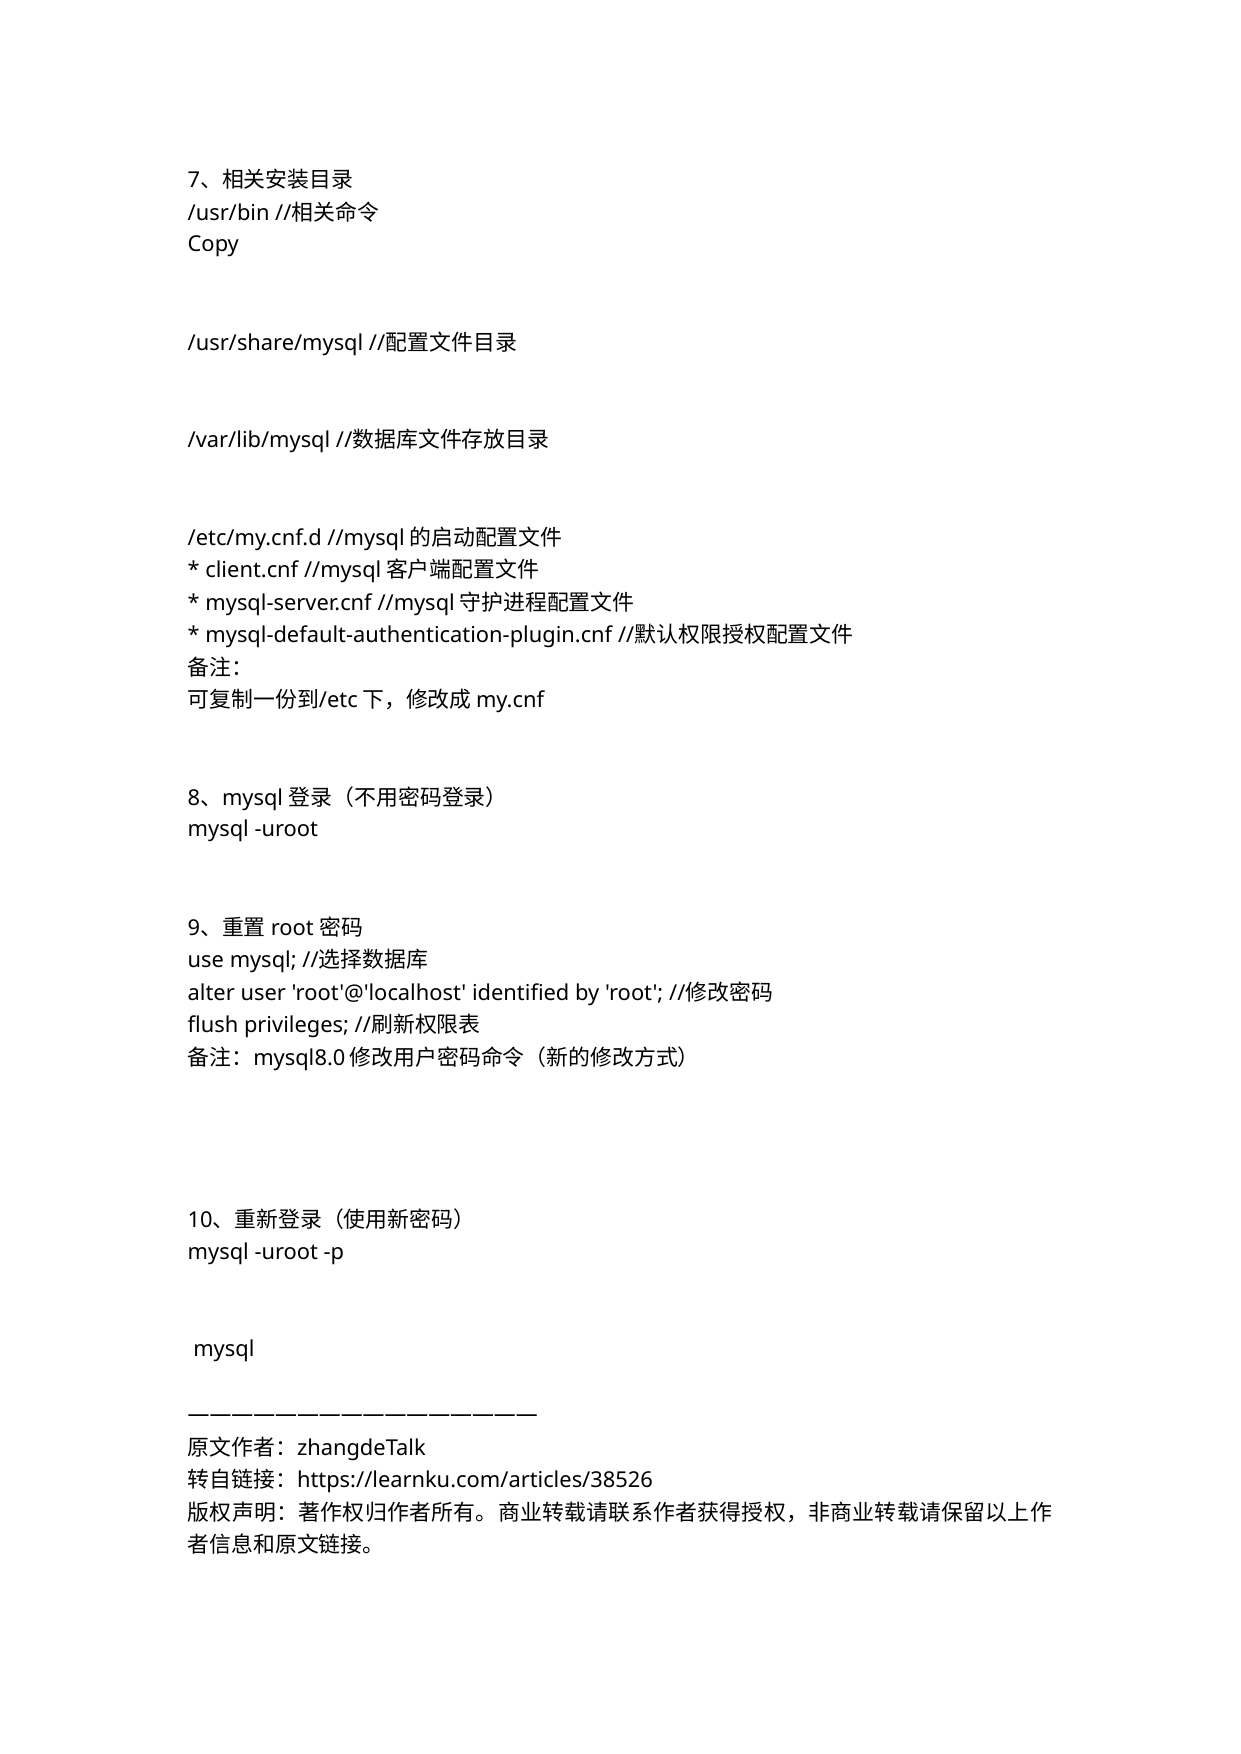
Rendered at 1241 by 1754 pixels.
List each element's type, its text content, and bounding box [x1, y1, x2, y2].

text 可复制一份到/etc下，修改成my.cnf [187, 682, 1053, 714]
text mysql [187, 1332, 1053, 1364]
text /etc/my.cnf.d //mysql的启动配置文件 [187, 519, 1053, 552]
text 原文作者：zhangdeTalk [187, 1429, 1053, 1462]
text * mysql-default-authentication-plugin.cnf //默认权限授权配置文件 [187, 617, 1053, 649]
text alter user 'root'@'localhost' identified by 'root'; //修改密码 [187, 974, 1053, 1007]
text * client.cnf //mysql客户端配置文件 [187, 552, 1053, 584]
text 8、mysql 登录（不用密码登录） [187, 779, 1053, 812]
text 7、相关安装目录 [187, 162, 1053, 194]
text mysql -uroot -p [187, 1234, 1053, 1267]
text use mysql; //选择数据库 [187, 942, 1053, 974]
text * mysql-server.cnf //mysql守护进程配置文件 [187, 584, 1053, 617]
text /var/lib/mysql //数据库文件存放目录 [187, 422, 1053, 454]
text 转自链接：https://learnku.com/articles/38526 [187, 1462, 1053, 1494]
text mysql -uroot [187, 812, 1053, 844]
text /usr/share/mysql //配置文件目录 [187, 324, 1053, 357]
text flush privileges; //刷新权限表 [187, 1007, 1053, 1039]
text ———————————————— [187, 1397, 1053, 1429]
text 备注： [187, 649, 1053, 682]
text 9、重置 root 密码 [187, 909, 1053, 942]
text Copy [187, 227, 1053, 259]
text 版权声明：著作权归作者所有。商业转载请联系作者获得授权，非商业转载请保留以上作者信息和原文链接。 [187, 1494, 1053, 1559]
text 备注：mysql8.0修改用户密码命令（新的修改方式） [187, 1039, 1053, 1072]
text 10、重新登录（使用新密码） [187, 1202, 1053, 1234]
text /usr/bin //相关命令 [187, 194, 1053, 227]
